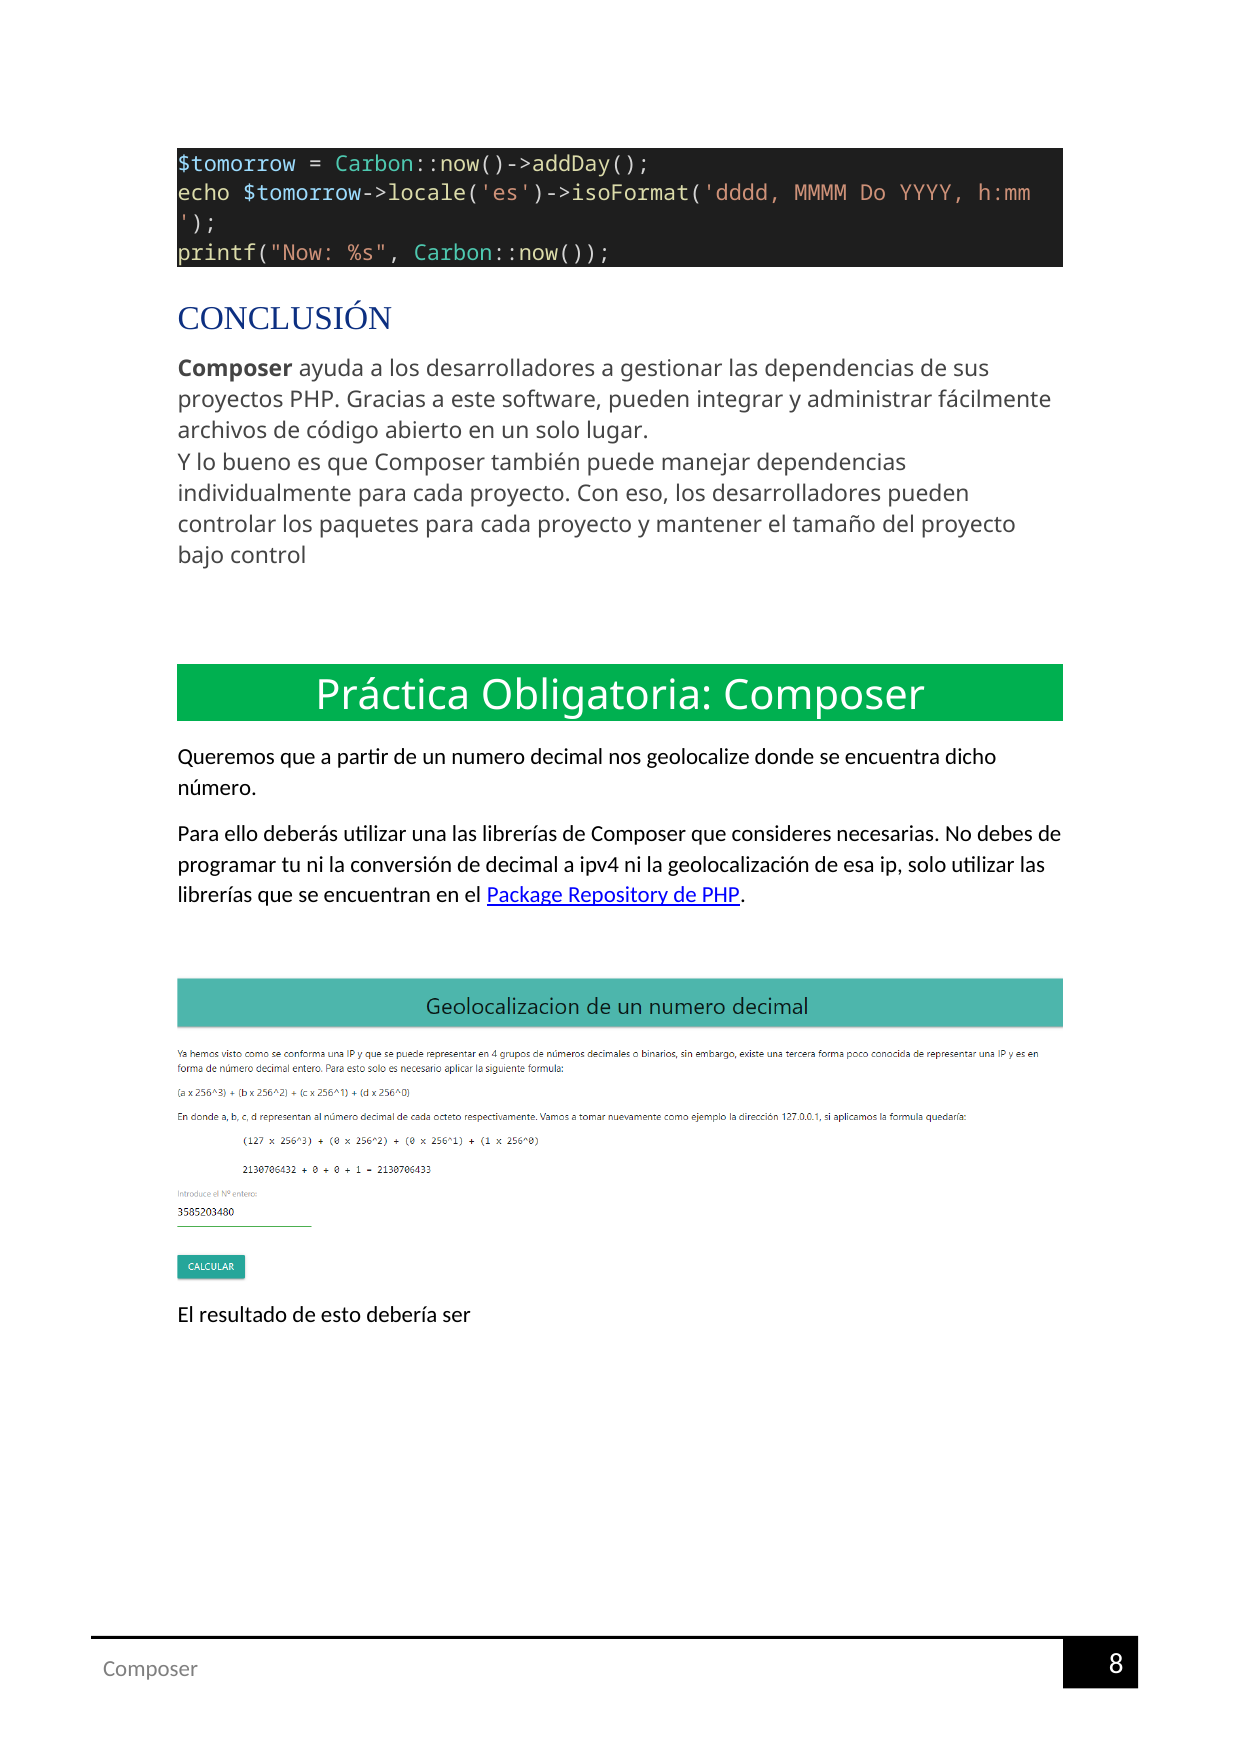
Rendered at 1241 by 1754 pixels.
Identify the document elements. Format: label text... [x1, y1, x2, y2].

text Práctica Obligatoria: Composer [177, 664, 1063, 721]
text Para ello deberás utilizar una las librerías de Composer que consideres necesarias. No debes de programar tu ni la conversión de decimal a ipv4 ni la geolocalización de esa ip, solo utilizar las librerías que se encuentran en el Package Repository de PHP. [177, 819, 1063, 908]
text CONCLUSIÓN [177, 298, 1063, 336]
text Composer ayuda a los desarrolladores a gestionar las dependencias de sus proyectos PHP. Gracias a este software, pueden integrar y administrar fácilmente archivos de código abierto en un solo lugar. [177, 352, 1063, 446]
text echo $tomorrow->locale('es')->isoFormat('dddd, MMMM Do YYYY, h:mm'); [177, 177, 1063, 237]
text Y lo bueno es que Composer también puede manejar dependencias individualmente para cada proyecto. Con eso, los desarrolladores pueden controlar los paquetes para cada proyecto y mantener el tamaño del proyecto bajo control [177, 446, 1063, 571]
text printf("Now: %s", Carbon::now()); [177, 237, 1063, 267]
text El resultado de esto debería ser [177, 1300, 1063, 1328]
picture [177, 973, 1063, 1282]
text $tomorrow = Carbon::now()->addDay(); [177, 148, 1063, 177]
text Queremos que a partir de un numero decimal nos geolocalize donde se encuentra dicho número. [177, 742, 1063, 801]
